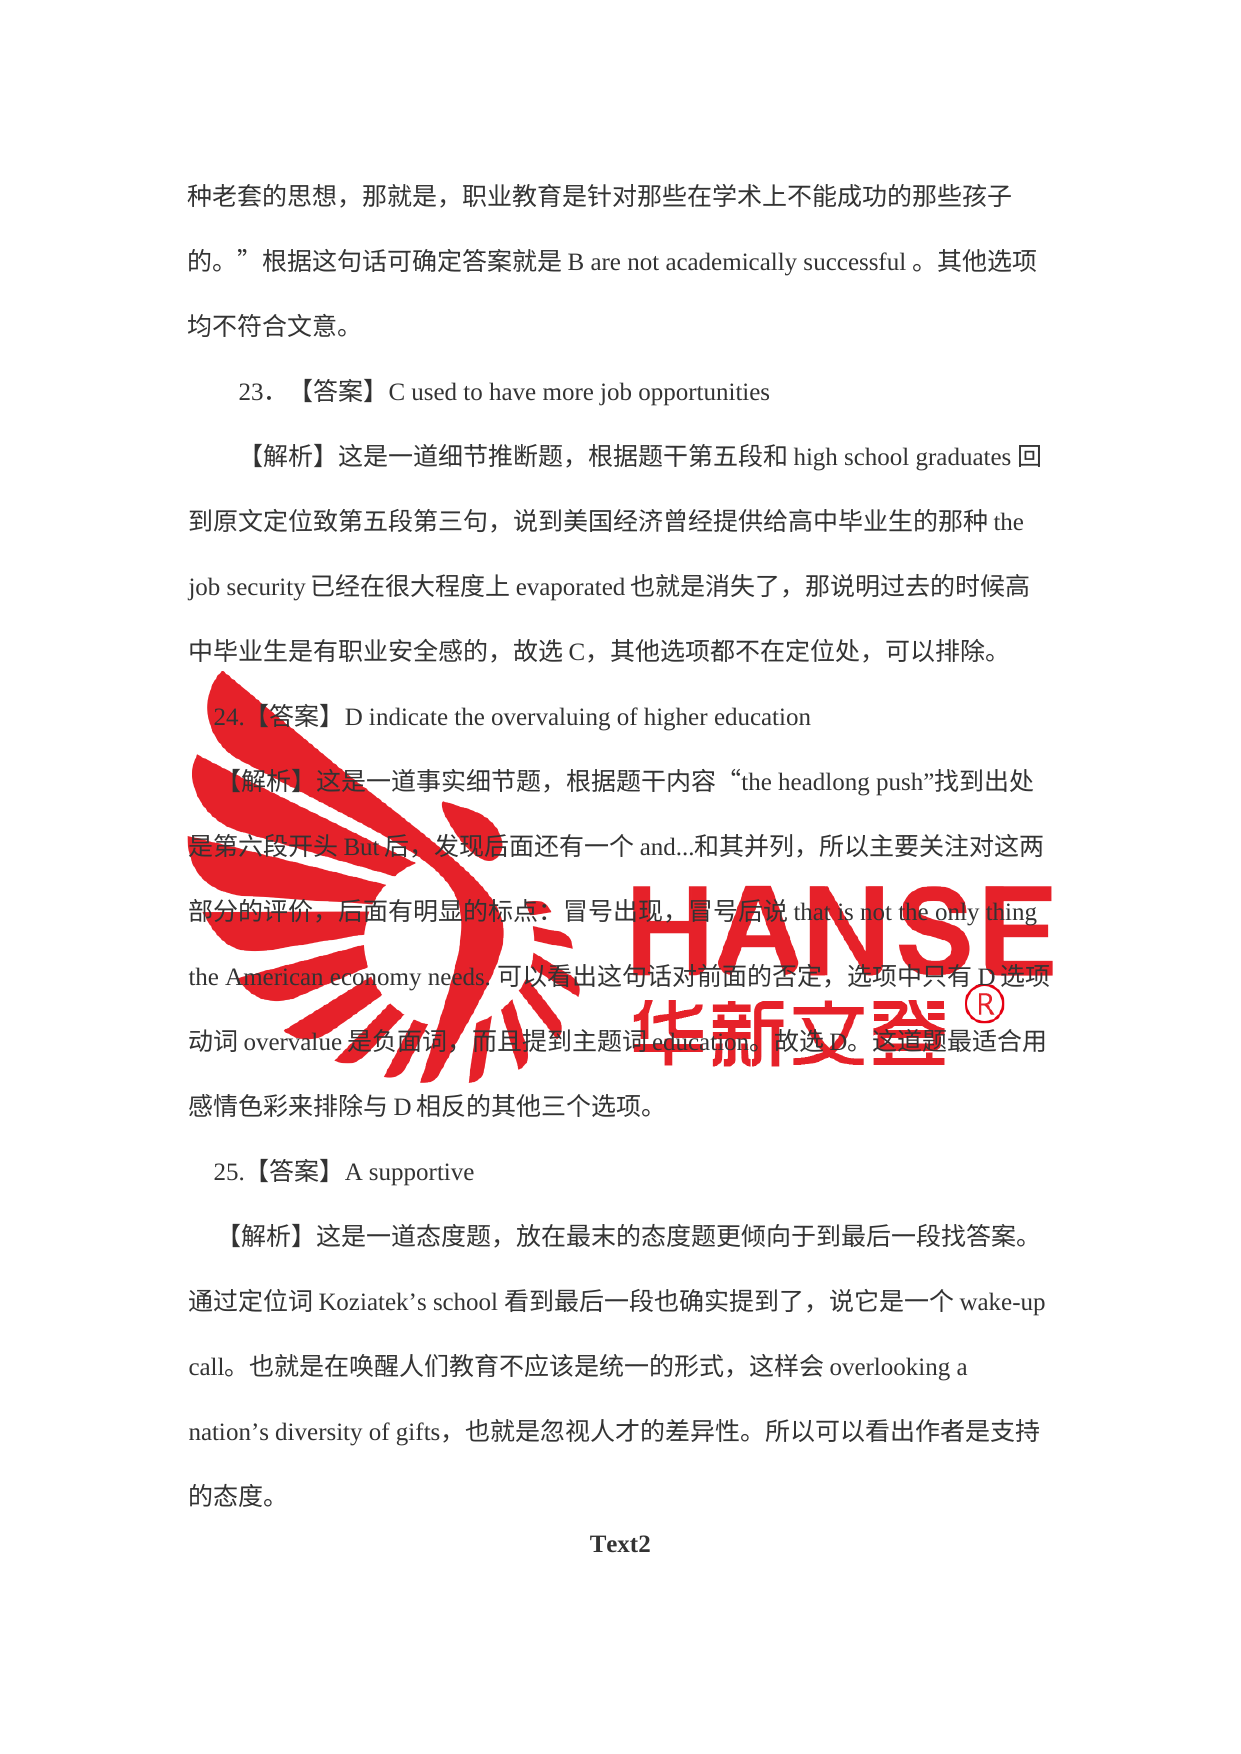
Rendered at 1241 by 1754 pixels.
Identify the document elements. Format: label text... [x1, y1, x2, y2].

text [187, 162, 1053, 357]
text 【解析】这是一道细节推断题，根据题干第五段和high school graduates 回到原文定位致第五段第三句，说到美国经济曾经提供给高中毕业生的那种the job security已经在很大程度上evaporated也就是消失了，那说明过去的时候高中毕业生是有职业安全感的，故选C，其他选项都不在定位处，可以排除。 24.【答案】D indicate the overvaluing of higher education 【解析】这是一道事实细节题，根据题干内容“the headlong push”找到出处是第六段开头But后，发现后面还有一个and...和其并列，所以主要关注对这两部分的评价，后面有明显的标点：冒号出现，冒号后说that is not the only thing the American economy needs. 可以看出这句话对前面的否定，选项中只有D选项动词overvalue是负面词，而且提到主题词education。故选D。这道题最适合用感情色彩来排除与D相反的其他三个选项。 25.【答案】A supportive 【解析】这是一道态度题，放在最末的态度题更倾向于到最后一段找答案。通过定位词Koziatek’s school 看到最后一段也确实提到了，说它是一个wake-up call。也就是在唤醒人们教育不应该是统一的形式，这样会overlooking a nation’s diversity of gifts，也就是忽视人才的差异性。所以可以看出作者是支持的态度。 [188, 422, 1053, 1527]
text 23．【答案】C used to have more job opportunities [188, 357, 1053, 422]
text Text2 [187, 1527, 1053, 1559]
